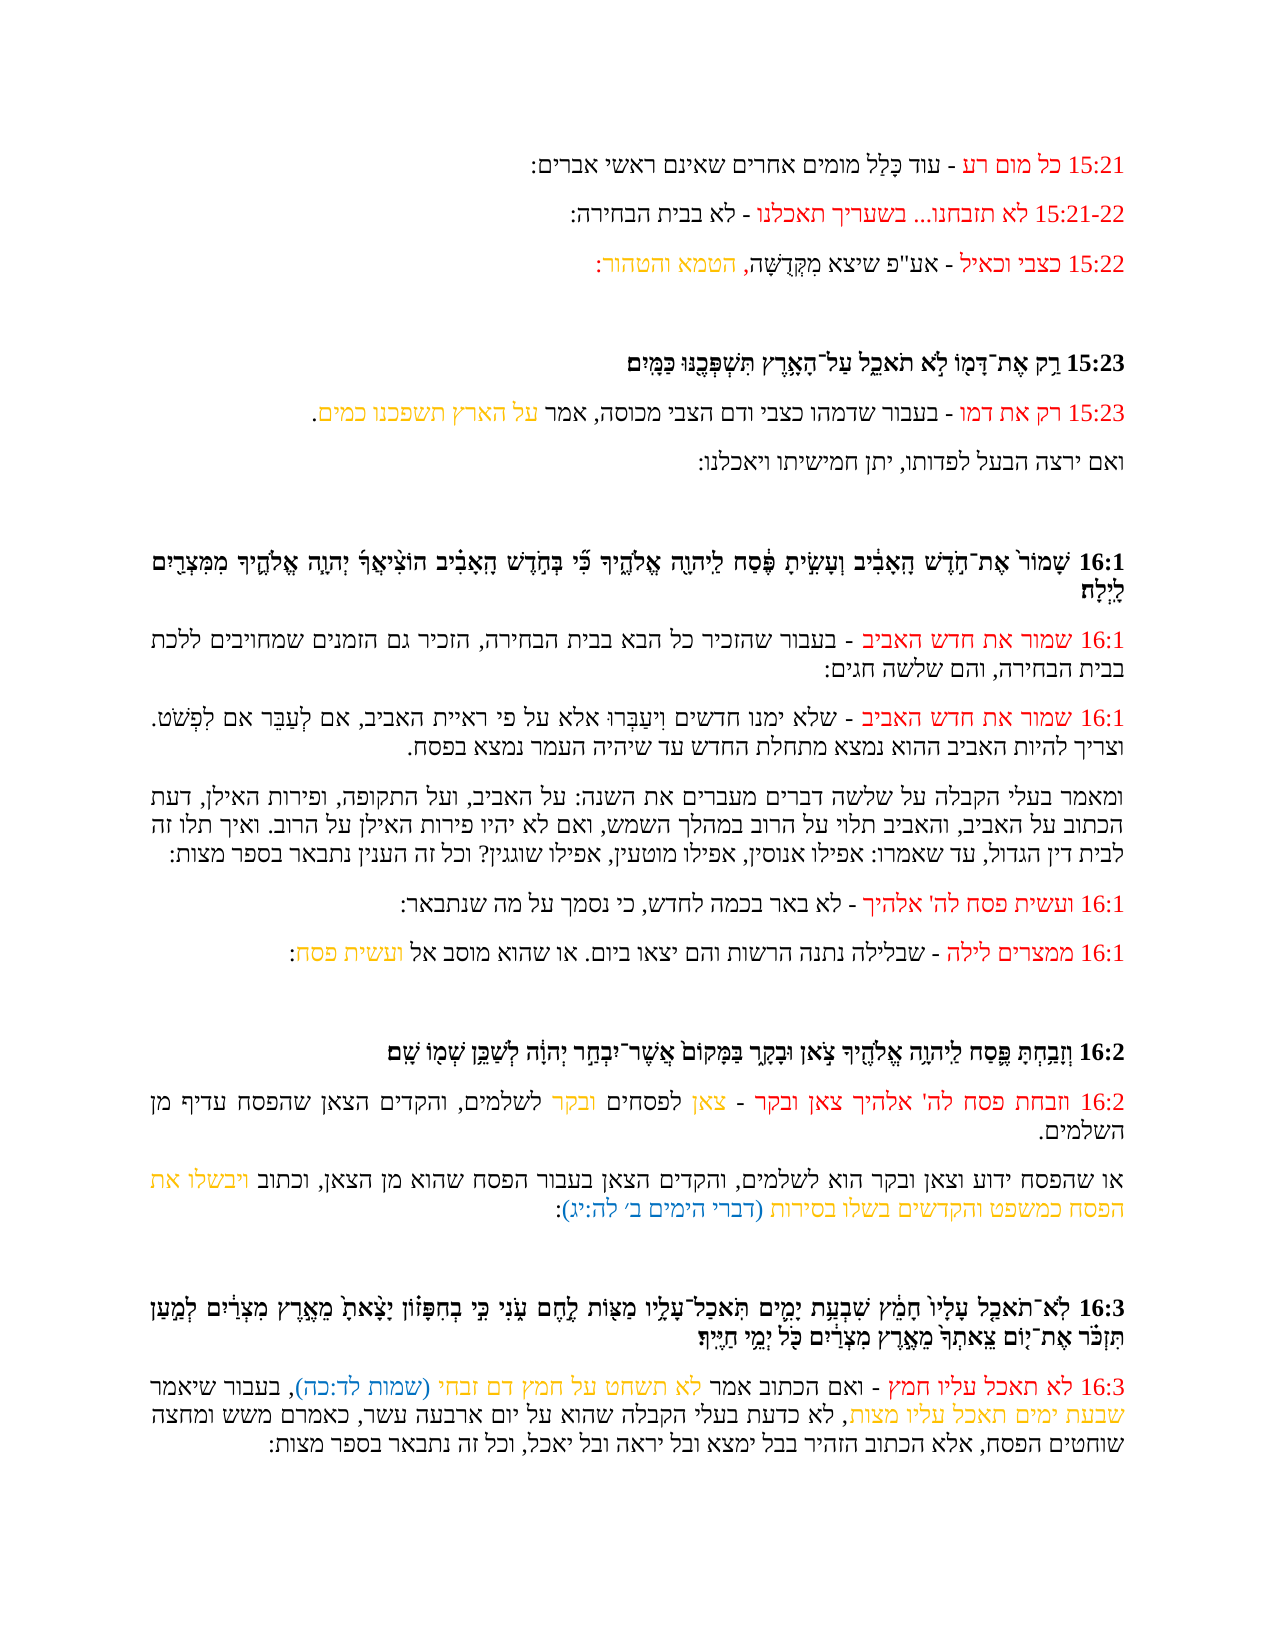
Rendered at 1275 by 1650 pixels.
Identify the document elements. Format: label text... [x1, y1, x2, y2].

text 15:21-22 לא תזבחנו... בשעריך תאכלנו - לא בבית הבחירה: [150, 199, 1125, 228]
text ואם ירצה הבעל לפדותו, יתן חמישיתו ויאכלנו: [150, 447, 1125, 476]
text 15:21 כל מום רע - עוד כָּלַל מומים אחרים שאינם ראשי אברים: [150, 150, 1125, 179]
text 15:23 רַ֥ק אֶת־דָּמ֖וֹ לֹ֣א תֹאכֵ֑ל עַל־הָאָ֥רֶץ תִּשְׁפְּכֶ֖נּוּ כַּמָּֽיִם׃ [150, 348, 1125, 377]
text 15:23 רק את דמו - בעבור שדמהו כצבי ודם הצבי מכוסה, אמר על הארץ תשפכנו כמים. [150, 398, 1125, 427]
text 16:3 לֹֽא־תֹאכַ֤ל עָלָיו֙ חָמֵ֔ץ שִׁבְעַ֥ת יָמִ֛ים תֹּֽאכַל־עָלָ֥יו מַצּ֖וֹת לֶ֣חֶם עֹ֑נִי כִּ֣י בְחִפָּז֗וֹן יָצָ֨אתָ֙ מֵאֶ֣רֶץ מִצְרַ֔יִם לְמַ֣עַן תִּזְכֹּ֗ר אֶת־י֤וֹם צֵֽאתְךָ֙ מֵאֶ֣רֶץ מִצְרַ֔יִם כֹּ֖ל יְמֵ֥י חַיֶּֽיךָ׃ [150, 1293, 1125, 1351]
text 16:2 וְזָבַ֥חְתָּ פֶּ֛סַח לַֽיהוָ֥ה אֱלֹהֶ֖יךָ צֹ֣אן וּבָקָ֑ר בַּמָּקוֹם֙ אֲשֶׁר־יִבְחַ֣ר יְהוָ֔ה לְשַׁכֵּ֥ן שְׁמ֖וֹ שָֽׁם׃ [150, 1037, 1125, 1066]
text 16:1 ממצרים לילה - שבלילה נתנה הרשות והם יצאו ביום. או שהוא מוסב אל ועשית פסח: [150, 938, 1125, 967]
text 16:1 ועשית פסח לה' אלהיך - לא באר בכמה לחדש, כי נסמך על מה שנתבאר: [150, 889, 1125, 917]
text 16:1 שָׁמוֹר֙ אֶת־חֹ֣דֶשׁ הָֽאָבִ֔יב וְעָשִׂ֣יתָ פֶּ֔סַח לַֽיהוָ֖ה אֱלֹהֶ֑יךָ כִּ֞י בְּחֹ֣דֶשׁ הָֽאָבִ֗יב הוֹצִ֨יאֲךָ֜ יְהוָ֧ה אֱלֹהֶ֛יךָ מִמִּצְרַ֖יִם לָֽיְלָה׃ [150, 547, 1125, 604]
text 16:1 שמור את חדש האביב - בעבור שהזכיר כל הבא בבית הבחירה, הזכיר גם הזמנים שמחויבים ללכת בבית הבחירה, והם שלשה חגים: [150, 625, 1125, 682]
text 16:2 וזבחת פסח לה' אלהיך צאן ובקר - צאן לפסחים ובקר לשלמים, והקדים הצאן שהפסח עדיף מן השלמים. [150, 1087, 1125, 1144]
text 16:3 לא תאכל עליו חמץ - ואם הכתוב אמר לא תשחט על חמץ דם זבחי (שמות לד:כה), בעבור שיאמר שבעת ימים תאכל עליו מצות, לא כדעת בעלי הקבלה שהוא על יום ארבעה עשר, כאמרם משש ומחצה שוחטים הפסח, אלא הכתוב הזהיר בבל ימצא ובל יראה ובל יאכל, וכל זה נתבאר בספר מצות: [150, 1372, 1125, 1458]
text ומאמר בעלי הקבלה על שלשה דברים מעברים את השנה: על האביב, ועל התקופה, ופירות האילן, דעת הכתוב על האביב, והאביב תלוי על הרוב במהלך השמש, ואם לא יהיו פירות האילן על הרוב. ואיך תלו זה לבית דין הגדול, עד שאמרו: אפילו אנוסין, אפילו מוטעין, אפילו שוגגין? וכל זה הענין נתבאר בספר מצות: [150, 782, 1125, 868]
text 16:1 שמור את חדש האביב - שלא ימנו חדשים וִיעַבְּרוּ אלא על פי ראיית האביב, אם לְעַבֵּר אם לִפְשֹׁט. וצריך להיות האביב ההוא נמצא מתחלת החדש עד שיהיה העמר נמצא בפסח. [150, 703, 1125, 761]
text או שהפסח ידוע וצאן ובקר הוא לשלמים, והקדים הצאן בעבור הפסח שהוא מן הצאן, וכתוב ויבשלו את הפסח כמשפט והקדשים בשלו בסירות (דברי הימים ב׳ לה:יג): [150, 1165, 1125, 1223]
text 15:22 כצבי וכאיל - אע"פ שיצא מִקְּדֻשָּׁה, הטמא והטהור: [150, 249, 1125, 278]
